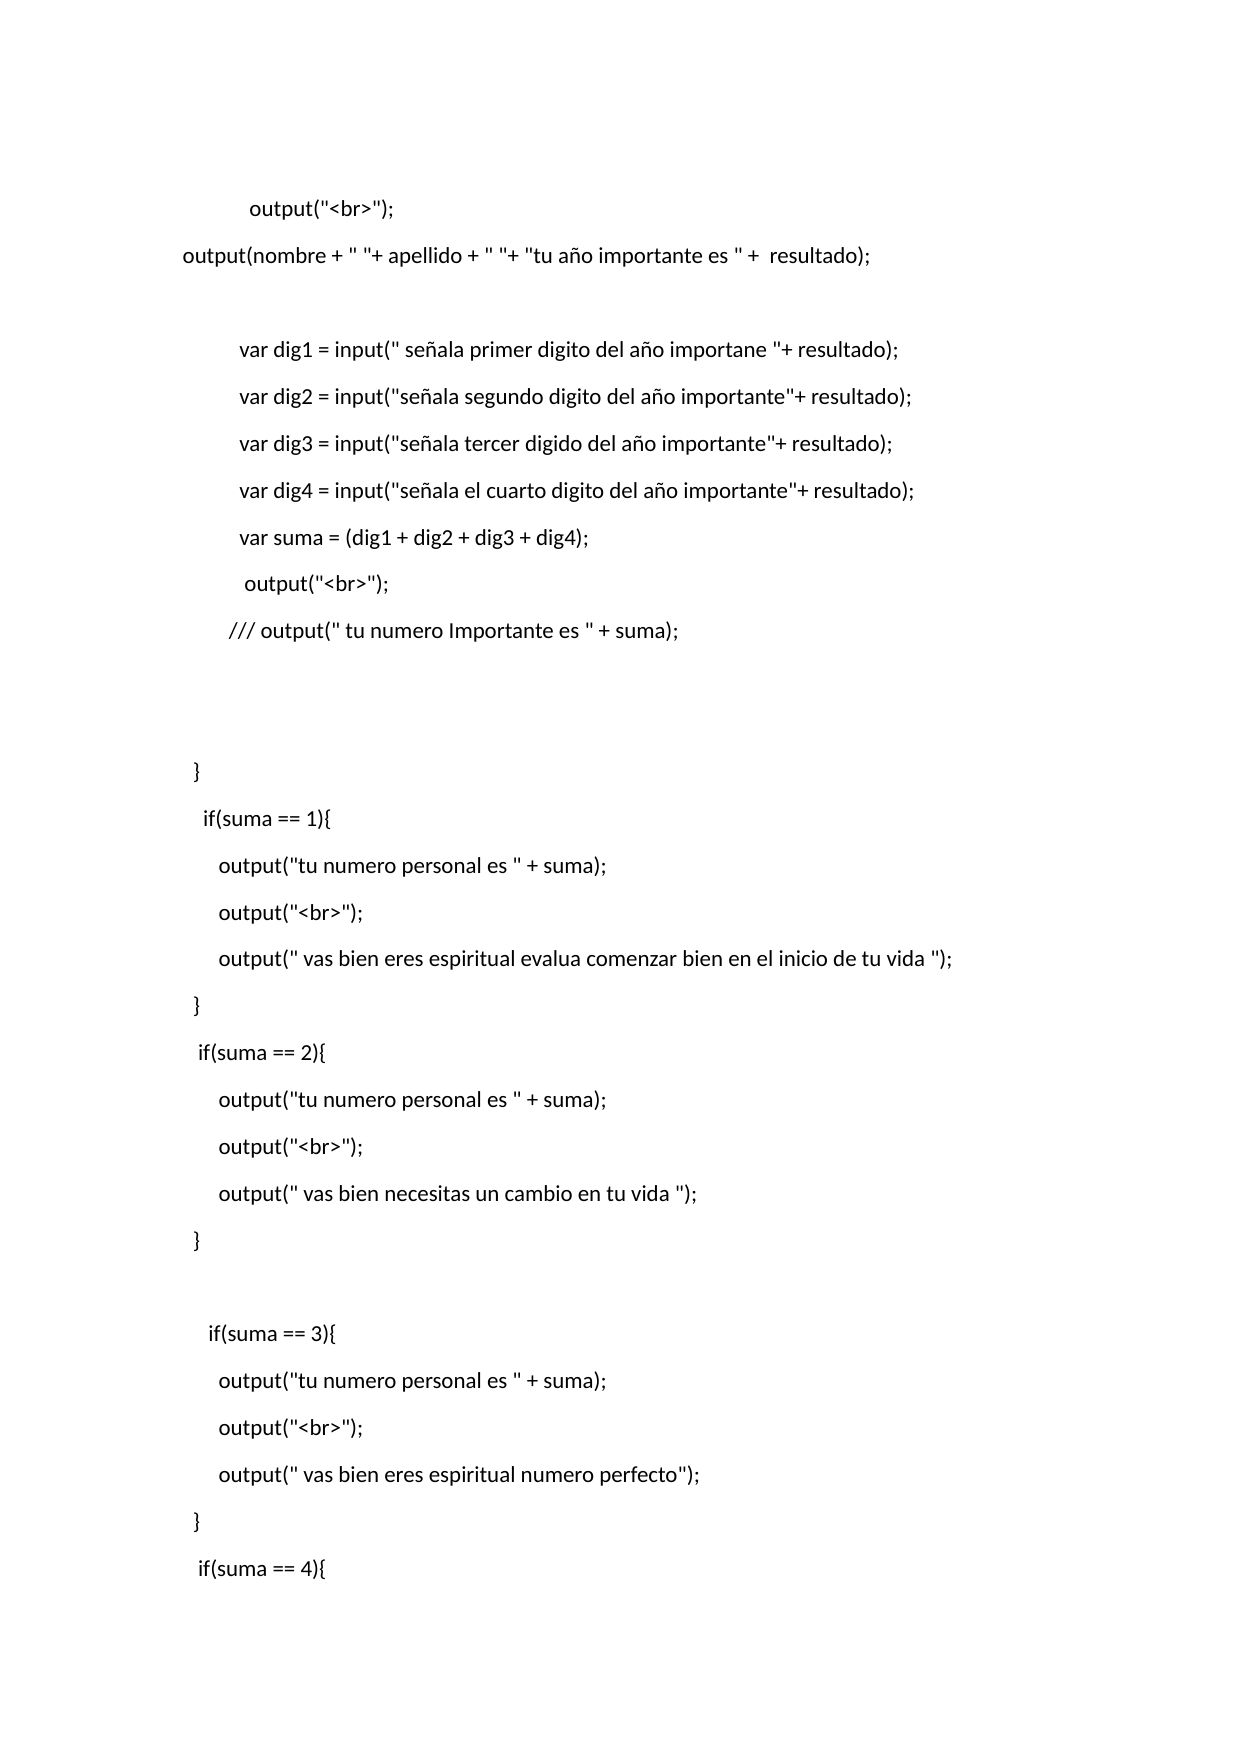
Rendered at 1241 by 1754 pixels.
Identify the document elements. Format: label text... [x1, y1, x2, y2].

text var suma = (dig1 + dig2 + dig3 + dig4); [177, 523, 1063, 551]
text if(suma == 3){ [177, 1319, 1063, 1347]
text output("<br>"); [177, 569, 1063, 597]
text output("<br>"); [177, 194, 1063, 222]
text var dig3 = input("señala tercer digido del año importante"+ resultado); [177, 429, 1063, 457]
text if(suma == 1){ [177, 804, 1063, 832]
text var dig2 = input("señala segundo digito del año importante"+ resultado); [177, 382, 1063, 410]
text output("tu numero personal es " + suma); [177, 851, 1063, 879]
text output("<br>"); [177, 1132, 1063, 1160]
text var dig4 = input("señala el cuarto digito del año importante"+ resultado); [177, 476, 1063, 504]
text output("tu numero personal es " + suma); [177, 1085, 1063, 1113]
text } [177, 991, 1063, 1019]
text var dig1 = input(" señala primer digito del año importane "+ resultado); [177, 335, 1063, 363]
text if(suma == 4){ [177, 1554, 1063, 1582]
text output("<br>"); [177, 1413, 1063, 1441]
text output(" vas bien eres espiritual numero perfecto"); [177, 1460, 1063, 1488]
text } [177, 1507, 1063, 1535]
text output("<br>"); [177, 898, 1063, 926]
text output(nombre + " "+ apellido + " "+ "tu año importante es " + resultado); [177, 241, 1063, 269]
text output(" vas bien eres espiritual evalua comenzar bien en el inicio de tu vida "); [177, 944, 1063, 972]
text /// output(" tu numero Importante es " + suma); [177, 616, 1063, 644]
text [177, 1366, 1063, 1394]
text output(" vas bien necesitas un cambio en tu vida "); [177, 1179, 1063, 1207]
text } [177, 1226, 1063, 1254]
text if(suma == 2){ [177, 1038, 1063, 1066]
text } [177, 757, 1063, 785]
